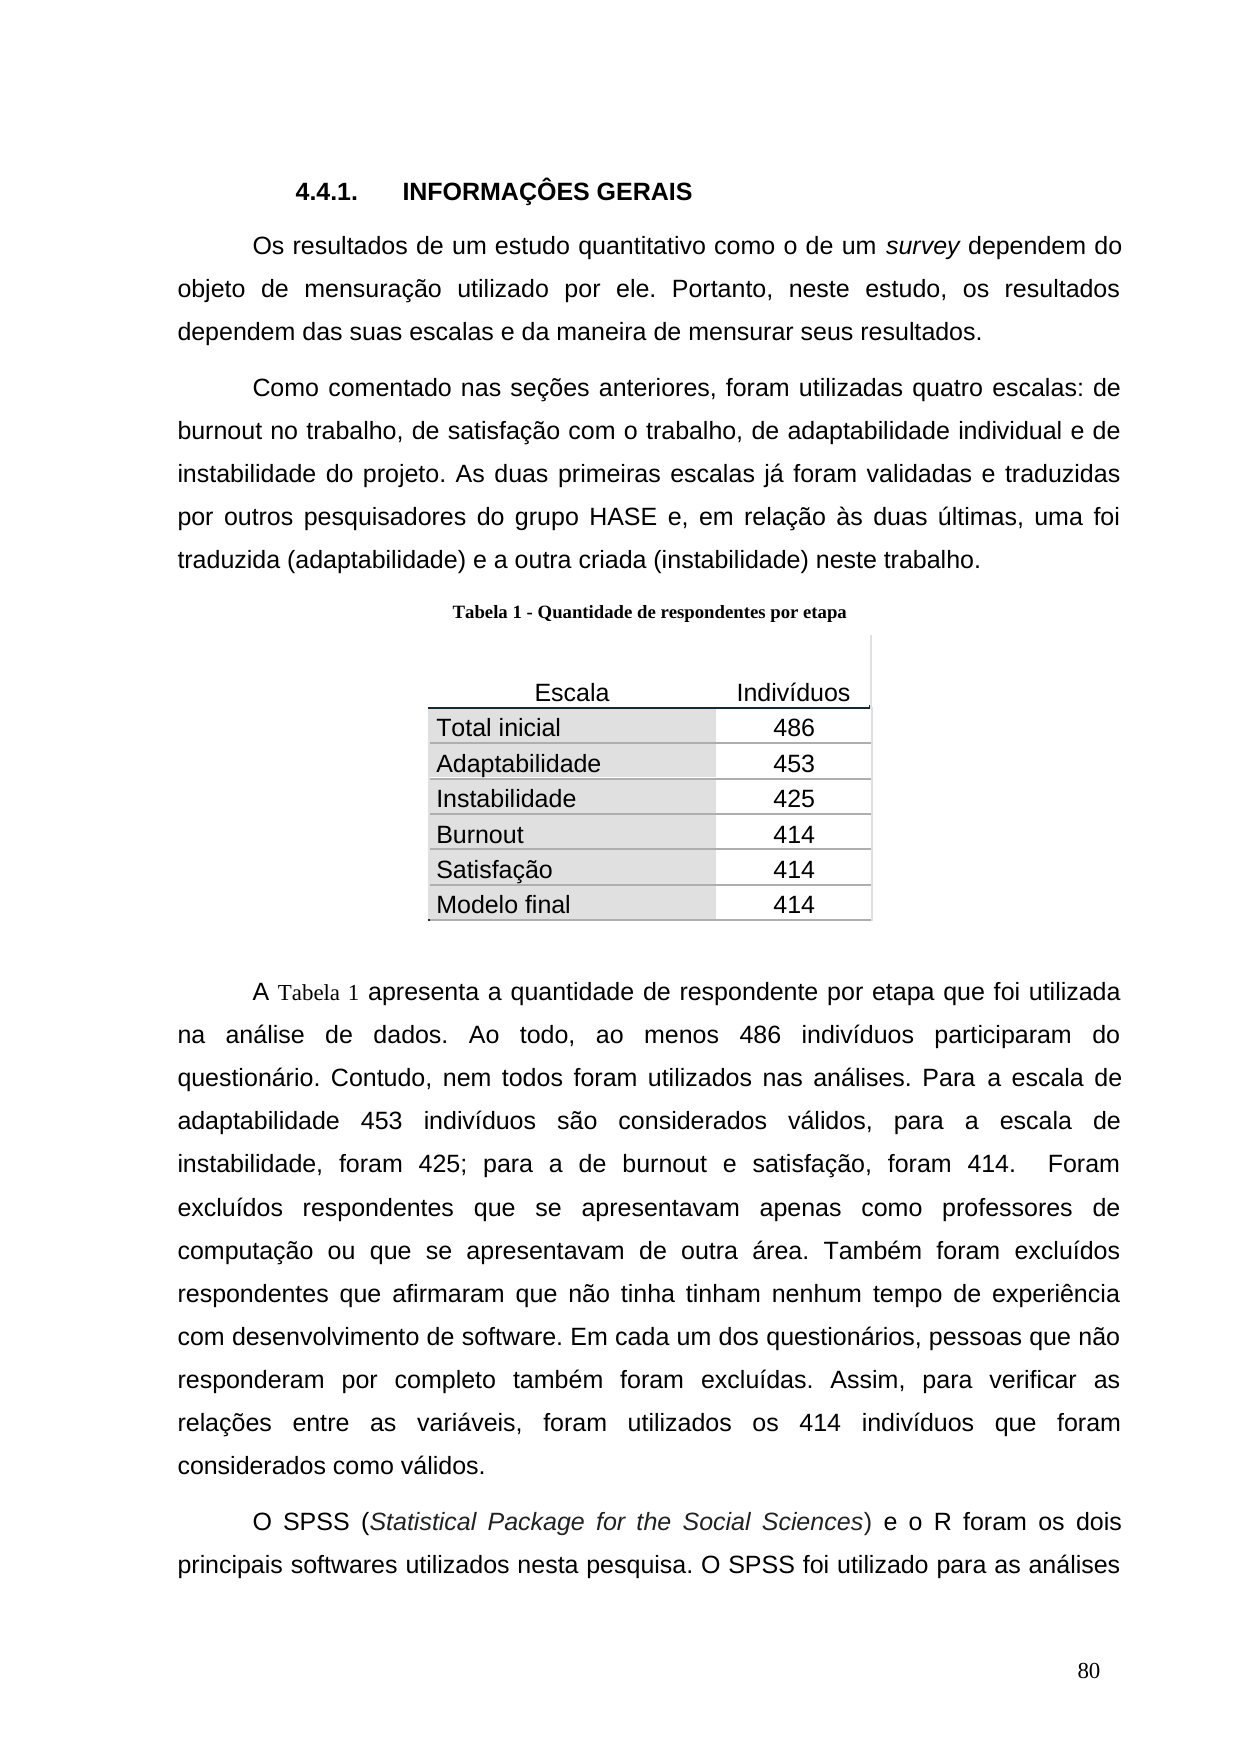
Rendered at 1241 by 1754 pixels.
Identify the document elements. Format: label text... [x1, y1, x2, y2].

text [177, 1507, 1122, 1579]
table_cell Satisfação [430, 850, 716, 884]
title INFORMAÇÔES GERAIS [295, 177, 1122, 206]
table_cell 453 [716, 744, 871, 777]
table_cell Modelo final [430, 886, 716, 919]
table_cell Instabilidade [430, 780, 716, 813]
table_header Indivíduos [716, 635, 870, 707]
table_cell 414 [716, 886, 871, 919]
table_cell Burnout [430, 815, 716, 848]
text Tabela 1 - Quantidade de respondentes por etapa [177, 601, 1122, 622]
table_cell 486 [716, 709, 871, 742]
table_cell 414 [716, 815, 871, 848]
text A Tabela 1 apresenta a quantidade de respondente por etapa que foi utilizada na análise de dados. Ao todo, ao menos 486 indivíduos participaram do questionário. Contudo, nem todos foram utilizados nas análises. Para a escala de adaptabilidade 453 indivíduos são considerados válidos, para a escala de instabilidade, foram 425; para a de burnout e satisfação, foram 414. Foram excluídos respondentes que se apresentavam apenas como professores de computação ou que se apresentavam de outra área. Também foram excluídos respondentes que afirmaram que não tinha tinham nenhum tempo de experiência com desenvolvimento de software. Em cada um dos questionários, pessoas que não responderam por completo também foram excluídas. Assim, para verificar as relações entre as variáveis, foram utilizados os 414 indivíduos que foram considerados como válidos. [177, 977, 1122, 1480]
text Os resultados de um estudo quantitativo como o de um survey dependem do objeto de mensuração utilizado por ele. Portanto, neste estudo, os resultados dependem das suas escalas e da maneira de mensurar seus resultados. [177, 231, 1122, 346]
table_cell Adaptabilidade [430, 744, 716, 777]
text Como comentado nas seções anteriores, foram utilizadas quatro escalas: de burnout no trabalho, de satisfação com o trabalho, de adaptabilidade individual e de instabilidade do projeto. As duas primeiras escalas já foram validadas e traduzidas por outros pesquisadores do grupo HASE e, em relação às duas últimas, uma foi traduzida (adaptabilidade) e a outra criada (instabilidade) neste trabalho. [177, 373, 1122, 574]
table_cell 414 [716, 850, 871, 884]
table_cell Total inicial [430, 709, 716, 742]
table_header Escala [428, 635, 716, 707]
table_cell 425 [716, 780, 871, 813]
